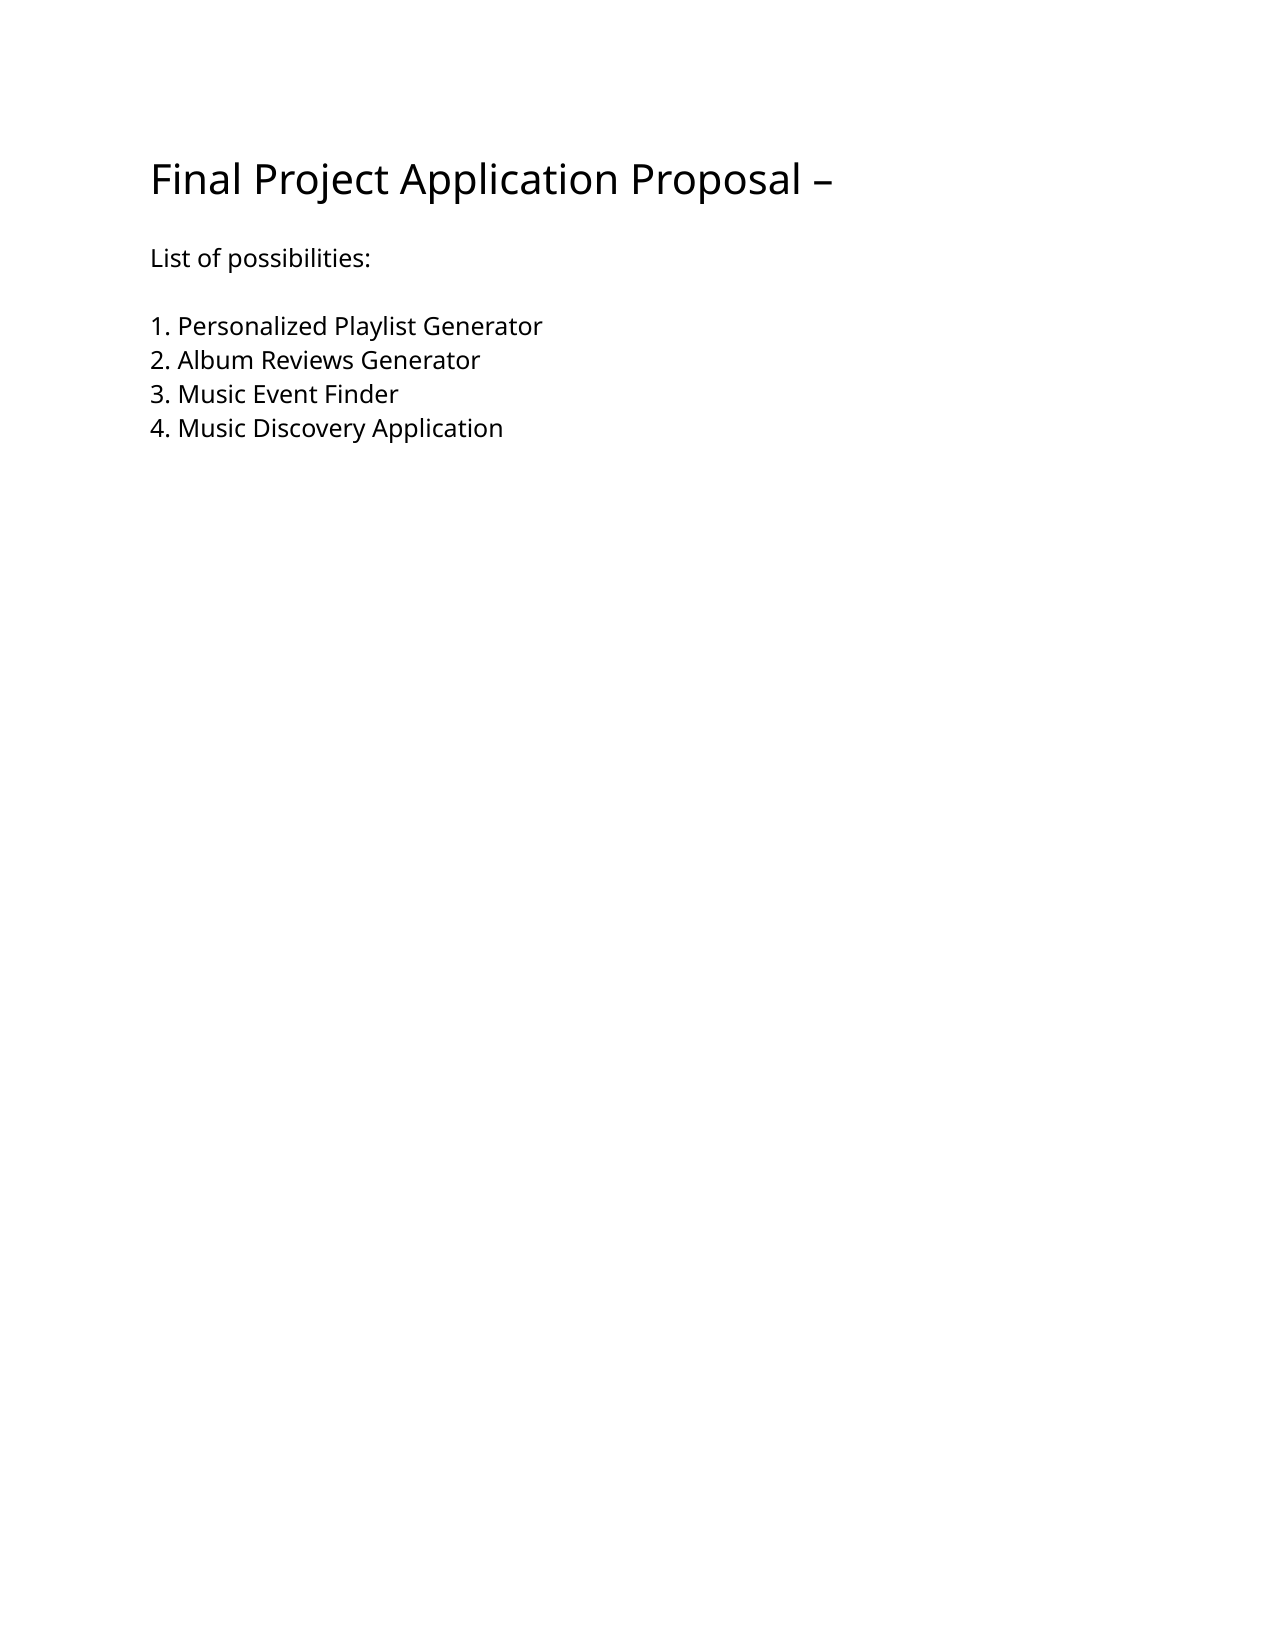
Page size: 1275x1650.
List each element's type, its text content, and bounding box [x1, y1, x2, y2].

text 4. Music Discovery Application [150, 411, 1125, 445]
text 2. Album Reviews Generator [150, 343, 1125, 377]
text 1. Personalized Playlist Generator [150, 309, 1125, 343]
text List of possibilities: [150, 241, 1125, 275]
text Final Project Application Proposal – [150, 150, 1125, 207]
text 3. Music Event Finder [150, 377, 1125, 411]
